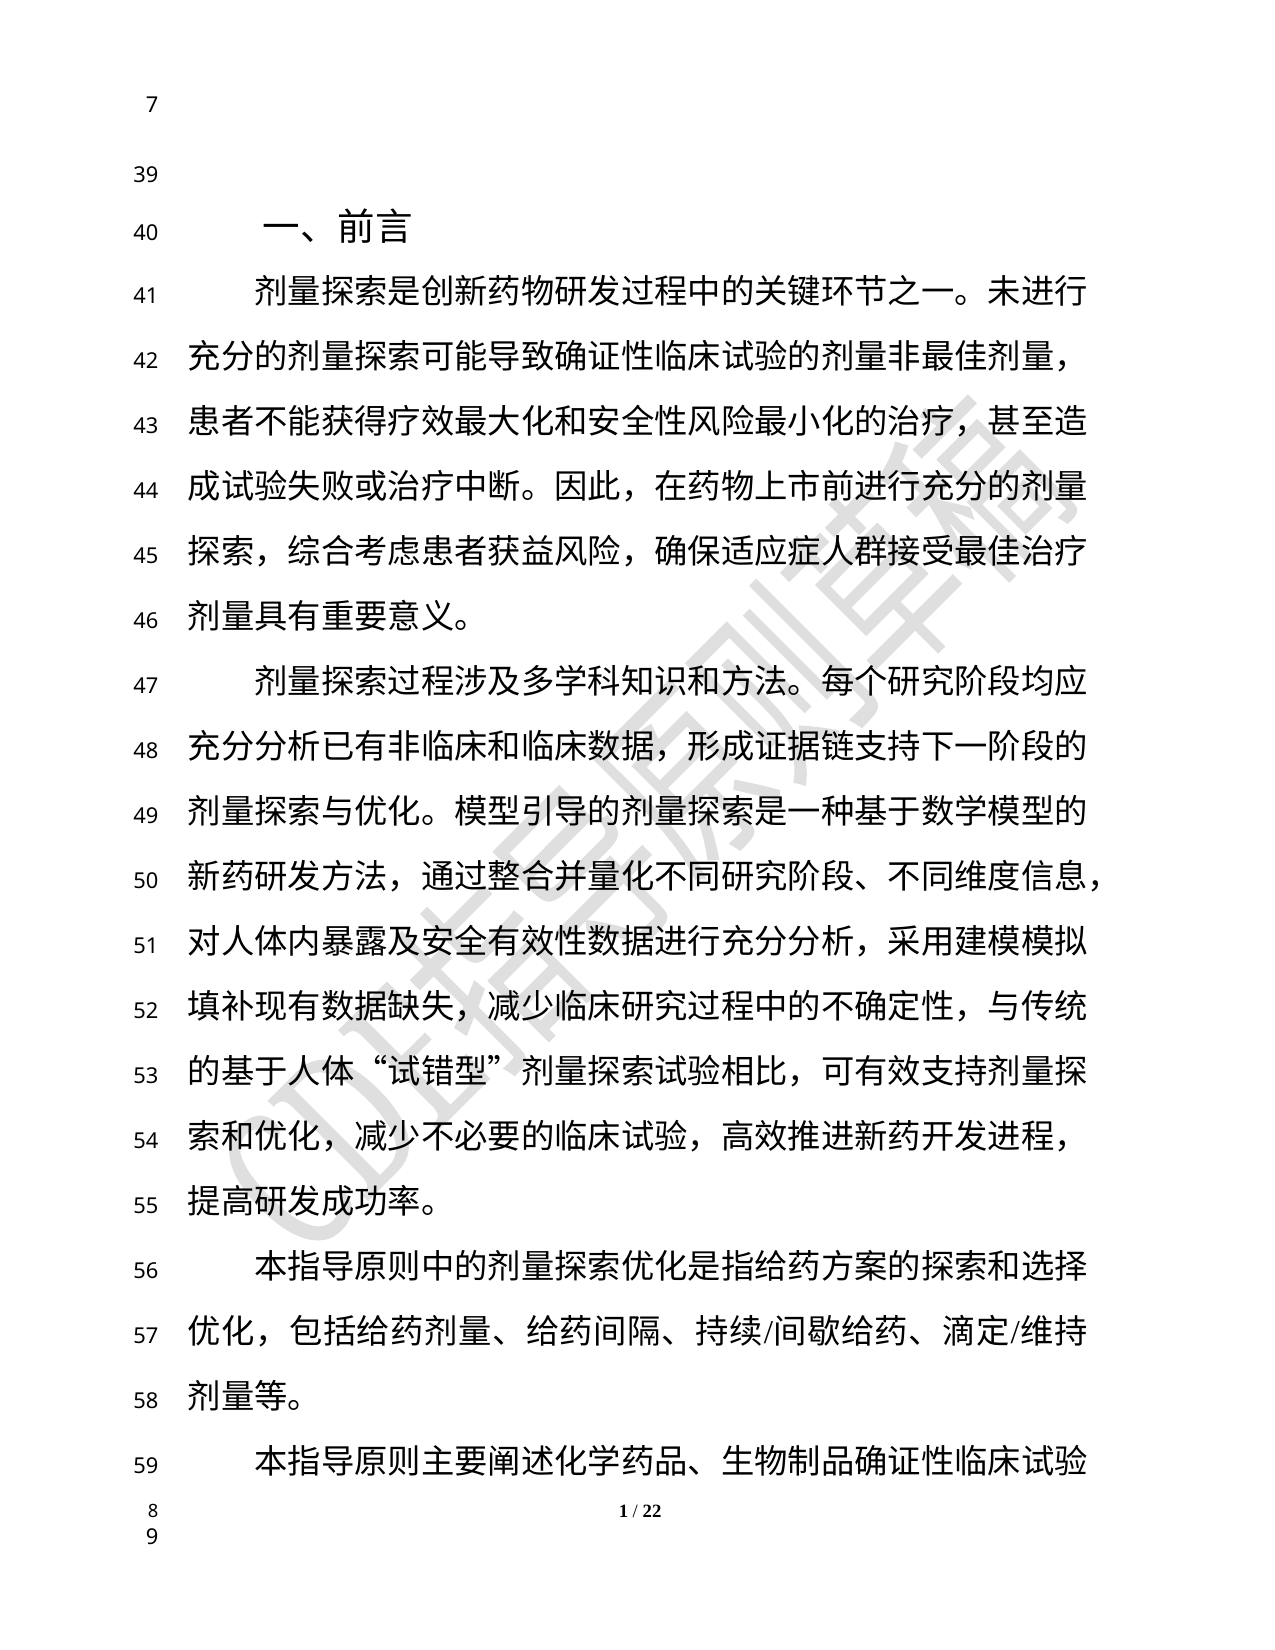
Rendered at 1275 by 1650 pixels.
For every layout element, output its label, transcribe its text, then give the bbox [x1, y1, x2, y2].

subtitle 一、前言 [187, 191, 1087, 256]
text 剂量探索过程涉及多学科知识和方法。每个研究阶段均应充分分析已有非临床和临床数据，形成证据链支持下一阶段的剂量探索与优化。模型引导的剂量探索是一种基于数学模型的新药研发方法，通过整合并量化不同研究阶段、不同维度信息，对人体内暴露及安全有效性数据进行充分分析，采用建模模拟填补现有数据缺失，减少临床研究过程中的不确定性，与传统的基于人体“试错型”剂量探索试验相比，可有效支持剂量探索和优化，减少不必要的临床试验，高效推进新药开发进程，提高研发成功率。 [187, 646, 1087, 1231]
text 剂量探索是创新药物研发过程中的关键环节之一。未进行充分的剂量探索可能导致确证性临床试验的剂量非最佳剂量，患者不能获得疗效最大化和安全性风险最小化的治疗，甚至造成试验失败或治疗中断。因此，在药物上市前进行充分的剂量探索，综合考虑患者获益风险，确保适应症人群接受最佳治疗剂量具有重要意义。 [187, 256, 1087, 646]
text 本指导原则中的剂量探索优化是指给药方案的探索和选择优化，包括给药剂量、给药间隔、持续/间歇给药、滴定/维持剂量等。 [187, 1231, 1087, 1426]
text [187, 1426, 1087, 1491]
